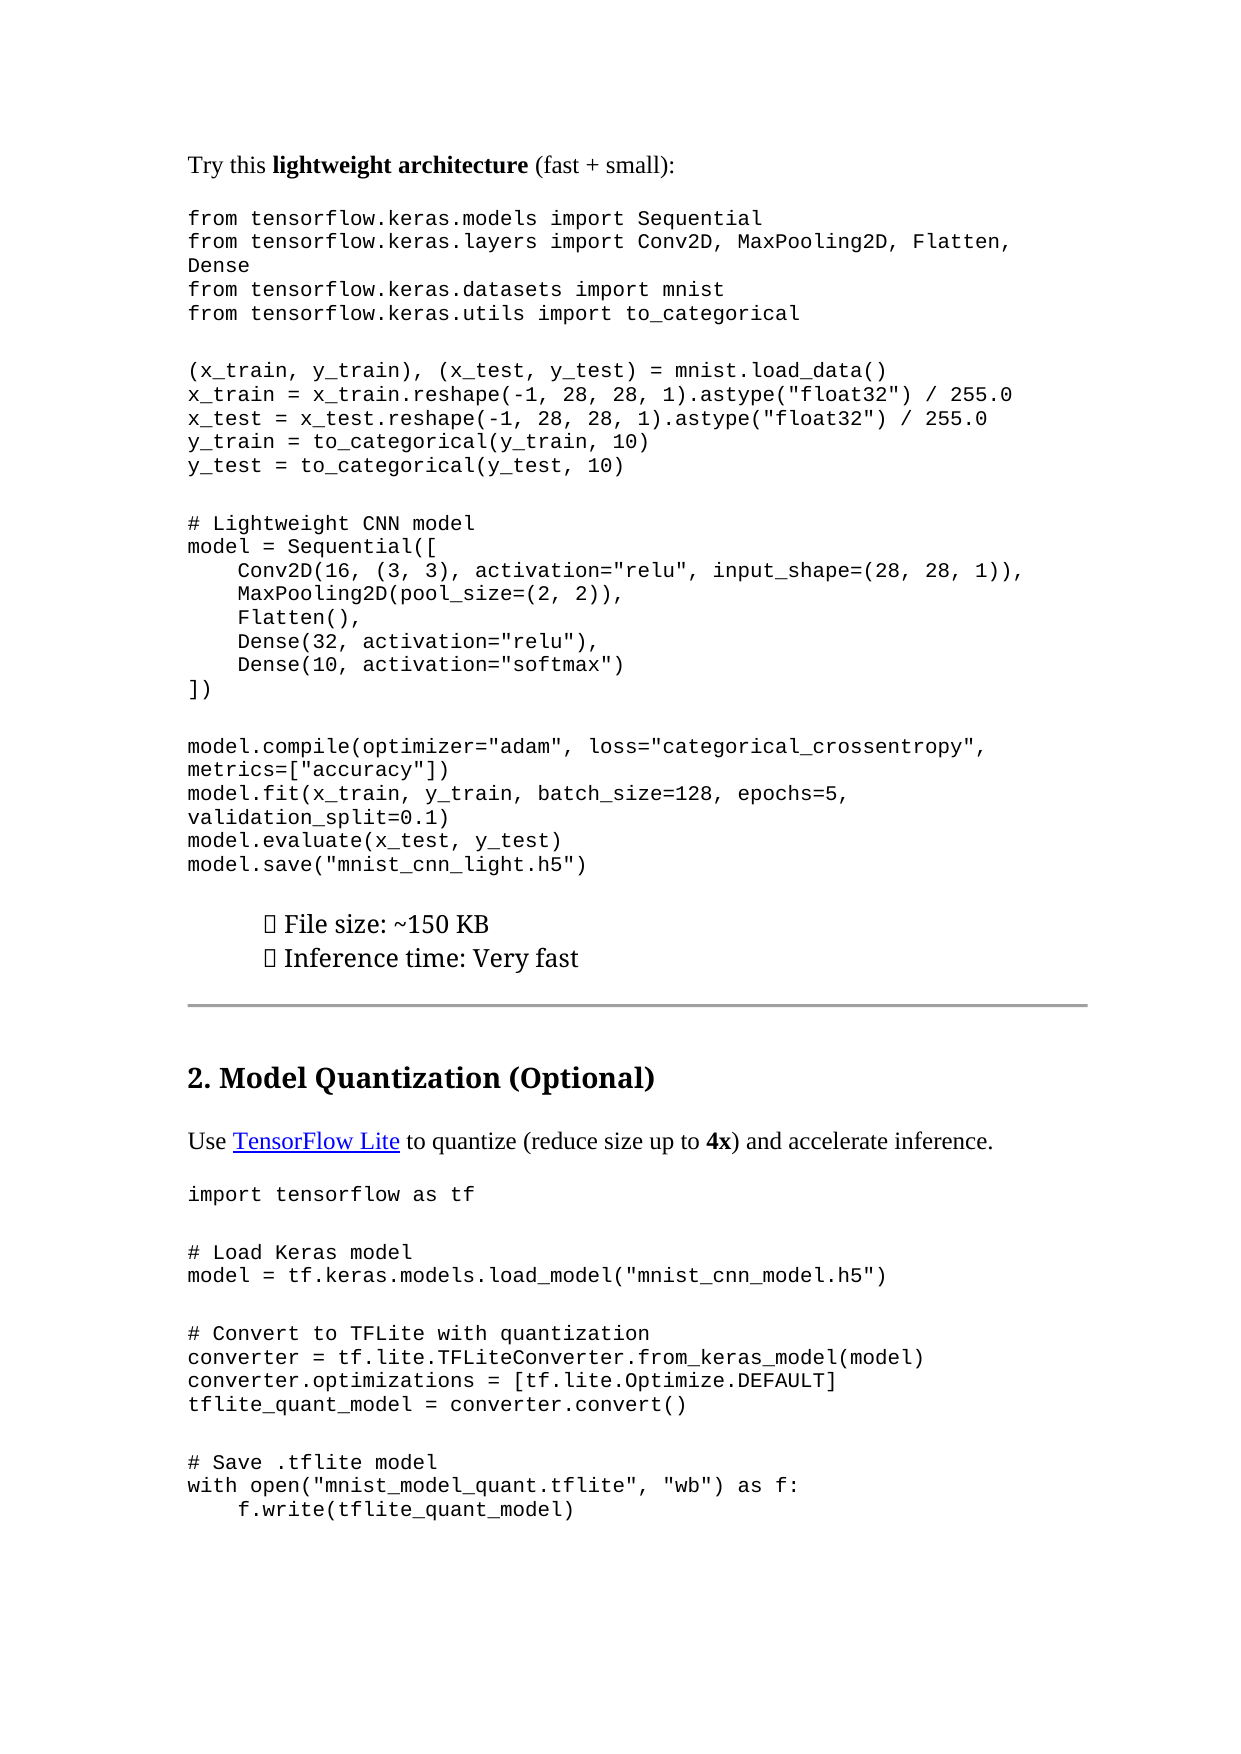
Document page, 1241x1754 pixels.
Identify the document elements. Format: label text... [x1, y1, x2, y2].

text model.fit(x_train, y_train, batch_size=128, epochs=5, validation_split=0.1) [187, 783, 1053, 830]
text model.evaluate(x_test, y_test) [187, 830, 1053, 854]
text import tensorflow as tf [187, 1184, 1053, 1208]
text y_test = to_categorical(y_test, 10) [187, 455, 1053, 478]
text model.save("mnist_cnn_light.h5") [187, 854, 1053, 878]
text from tensorflow.keras.layers import Conv2D, MaxPooling2D, Flatten, Dense [187, 232, 1053, 279]
text Conv2D(16, (3, 3), activation="relu", input_shape=(28, 28, 1)), [187, 560, 1053, 583]
text # Convert to TFLite with quantization [187, 1323, 1053, 1347]
text f.write(tflite_quant_model) [187, 1499, 1053, 1523]
text from tensorflow.keras.datasets import mnist [187, 279, 1053, 302]
text converter.optimizations = [tf.lite.Optimize.DEFAULT] [187, 1370, 1053, 1394]
text ✅ File size: ~150 KB 🚀 Inference time: Very fast [262, 907, 978, 975]
text Dense(10, activation="softmax") [187, 654, 1053, 678]
text from tensorflow.keras.models import Sequential [187, 208, 1053, 232]
text model = Sequential([ [187, 536, 1053, 560]
text (x_train, y_train), (x_test, y_test) = mnist.load_data() [187, 360, 1053, 384]
text from tensorflow.keras.utils import to_categorical [187, 302, 1053, 326]
text x_test = x_test.reshape(-1, 28, 28, 1).astype("float32") / 255.0 [187, 407, 1053, 431]
text Use TensorFlow Lite to quantize (reduce size up to 4x) and accelerate inference. [187, 1126, 1053, 1155]
subtitle 2. Model Quantization (Optional) [187, 1059, 1053, 1097]
text with open("mnist_model_quant.tflite", "wb") as f: [187, 1475, 1053, 1499]
text # Save .tflite model [187, 1452, 1053, 1475]
text y_train = to_categorical(y_train, 10) [187, 431, 1053, 455]
text converter = tf.lite.TFLiteConverter.from_keras_model(model) [187, 1347, 1053, 1370]
text x_train = x_train.reshape(-1, 28, 28, 1).astype("float32") / 255.0 [187, 384, 1053, 407]
text MaxPooling2D(pool_size=(2, 2)), [187, 583, 1053, 607]
text Try this lightweight architecture (fast + small): [187, 150, 1053, 179]
text tflite_quant_model = converter.convert() [187, 1394, 1053, 1418]
text # Lightweight CNN model [187, 512, 1053, 536]
text Flatten(), [187, 607, 1053, 631]
text ]) [187, 678, 1053, 702]
text model.compile(optimizer="adam", loss="categorical_crossentropy", metrics=["accuracy"]) [187, 736, 1053, 783]
text Dense(32, activation="relu"), [187, 631, 1053, 654]
text # Load Keras model [187, 1242, 1053, 1265]
text model = tf.keras.models.load_model("mnist_cnn_model.h5") [187, 1265, 1053, 1289]
